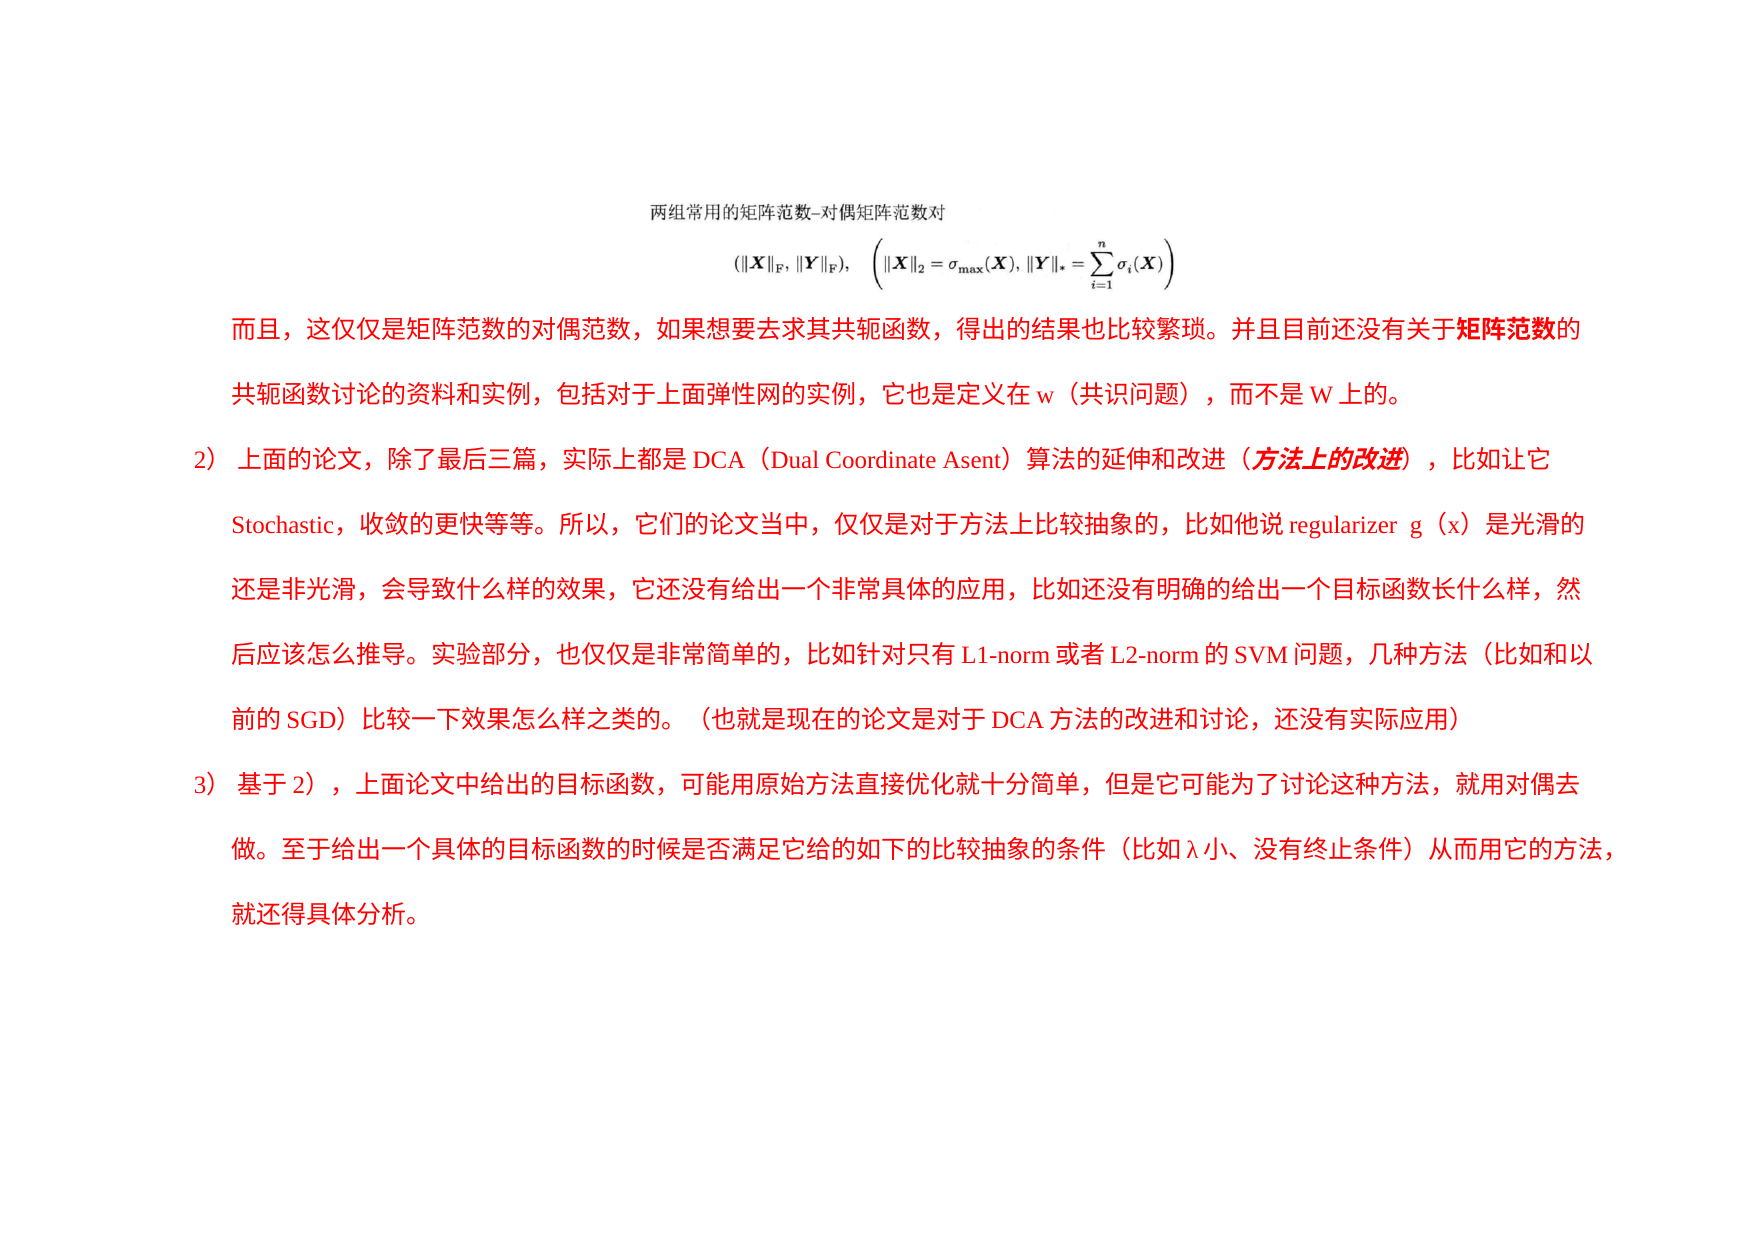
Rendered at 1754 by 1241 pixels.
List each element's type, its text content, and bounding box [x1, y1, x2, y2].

list 基于2），上面论文中给出的目标函数，可能用原始方法直接优化就十分简单，但是它可能为了讨论这种方法，就用对偶去做。至于给出一个具体的目标函数的时候是否满足它给的如下的比较抽象的条件（比如λ小、没有终止条件）从而用它的方法，就还得具体分析。 [194, 750, 1604, 945]
picture [650, 197, 1186, 295]
list 而且，这仅仅是矩阵范数的对偶范数，如果想要去求其共轭函数，得出的结果也比较繁琐。并且目前还没有关于矩阵范数的共轭函数讨论的资料和实例，包括对于上面弹性网的实例，它也是定义在w（共识问题），而不是W上的。 [231, 295, 1604, 425]
list 上面的论文，除了最后三篇，实际上都是DCA（Dual Coordinate Asent）算法的延伸和改进（方法上的改进），比如让它Stochastic，收敛的更快等等。所以，它们的论文当中，仅仅是对于方法上比较抽象的，比如他说regularizer g（x）是光滑的还是非光滑，会导致什么样的效果，它还没有给出一个非常具体的应用，比如还没有明确的给出一个目标函数长什么样，然后应该怎么推导。实验部分，也仅仅是非常简单的，比如针对只有L1-norm或者L2-norm的SVM问题，几种方法（比如和以前的SGD）比较一下效果怎么样之类的。（也就是现在的论文是对于DCA方法的改进和讨论，还没有实际应用） [194, 425, 1604, 750]
